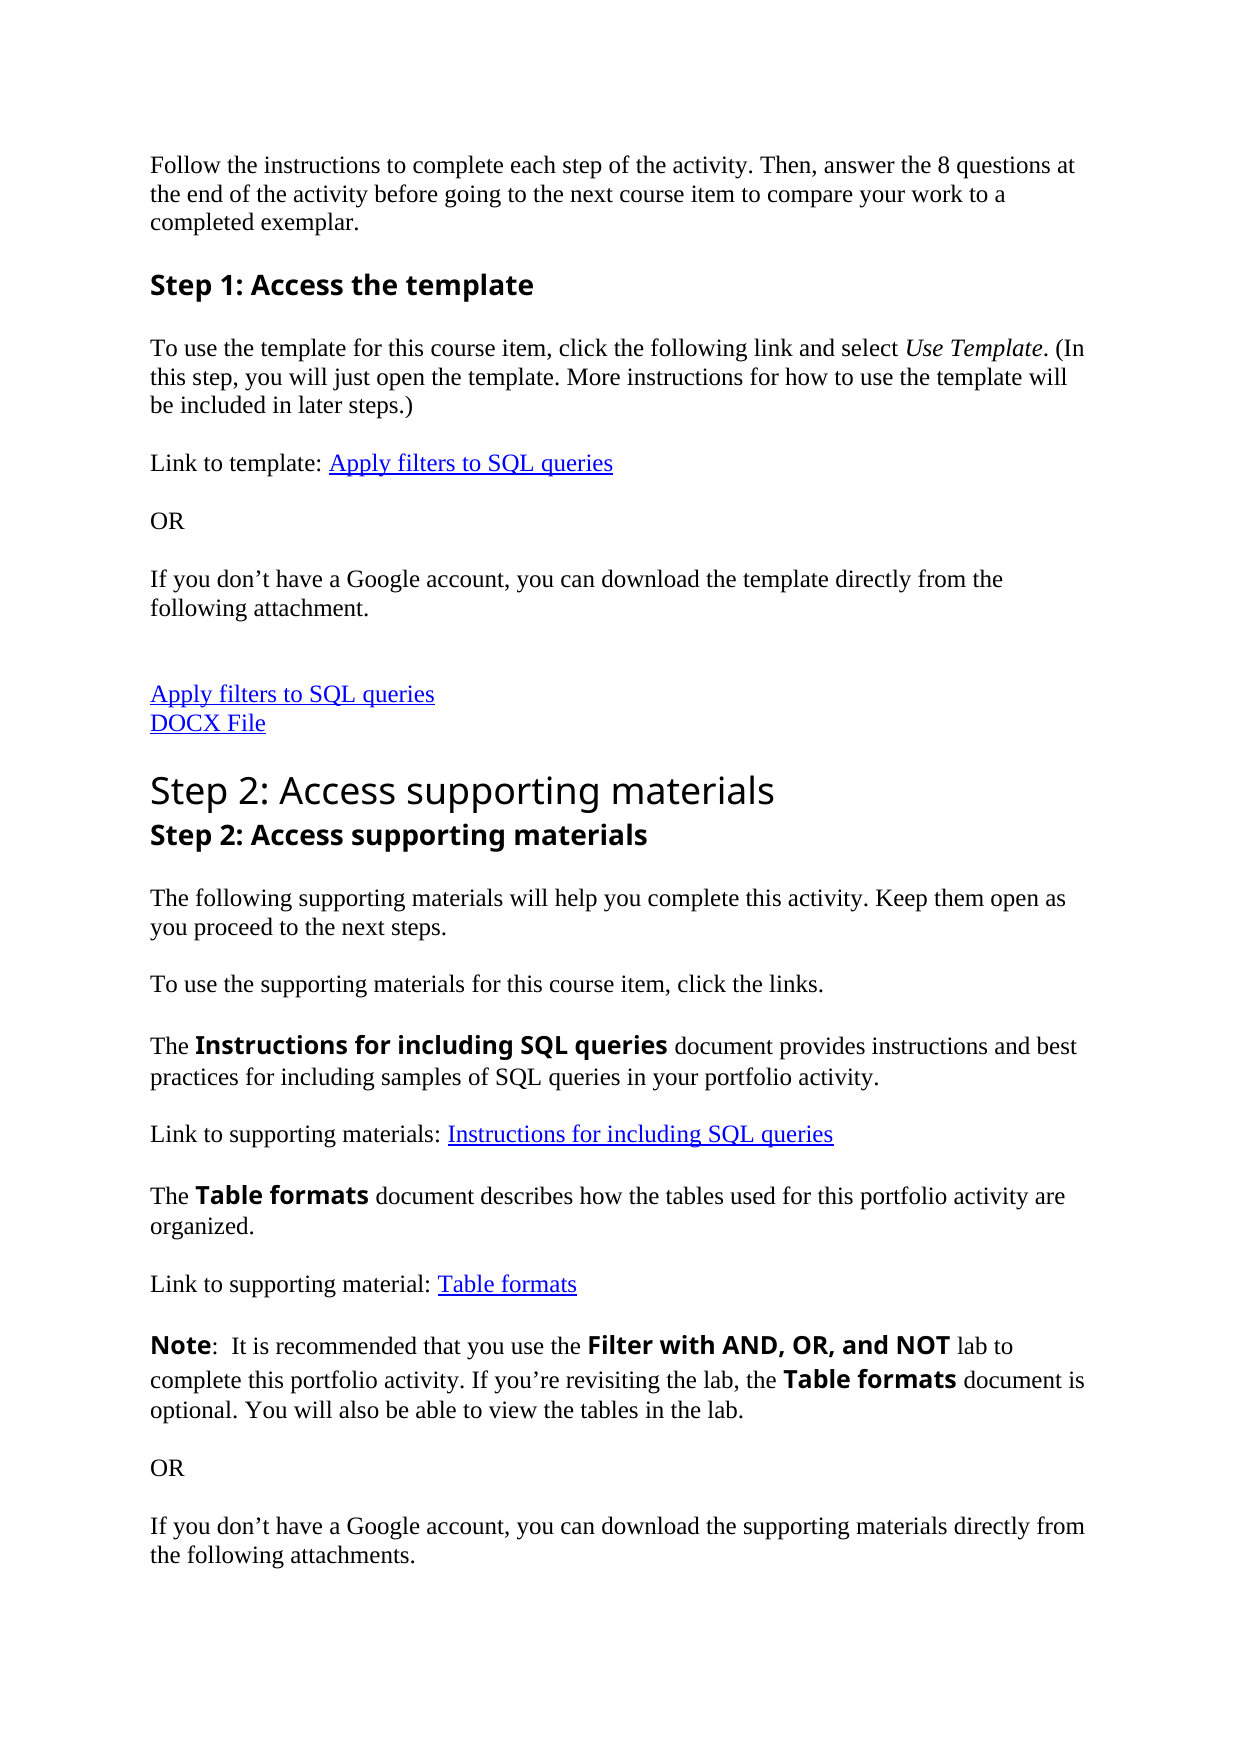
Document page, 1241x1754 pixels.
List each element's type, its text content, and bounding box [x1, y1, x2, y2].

text The following supporting materials will help you complete this activity. Keep them open as you proceed to the next steps. [150, 883, 1090, 940]
text OR [150, 506, 1090, 535]
text Link to supporting material: Table formats [150, 1269, 1090, 1298]
text If you don’t have a Google account, you can download the template directly from the following attachment. [150, 564, 1090, 622]
text The Instructions for including SQL queries document provides instructions and best practices for including samples of SQL queries in your portfolio activity. [150, 1027, 1090, 1090]
text To use the template for this course item, click the following link and select Use Template. (In this step, you will just open the template. More instructions for how to use the template will be included in later steps.) [150, 333, 1090, 419]
text OR [150, 1453, 1090, 1482]
text Follow the instructions to complete each step of the activity. Then, answer the 8 questions at the end of the activity before going to the next course item to compare your work to a completed exemplar. [150, 150, 1090, 236]
text DOCX File [150, 708, 1090, 736]
text Link to supporting materials: Instructions for including SQL queries [150, 1119, 1090, 1148]
text The Table formats document describes how the tables used for this portfolio activity are organized. [150, 1177, 1090, 1240]
text To use the supporting materials for this course item, click the links. [150, 969, 1090, 998]
text Note: It is recommended that you use the Filter with AND, OR, and NOT lab to complete this portfolio activity. If you’re revisiting the lab, the Table formats document is optional. You will also be able to view the tables in the lab. [150, 1327, 1090, 1424]
text Link to template: Apply filters to SQL queries [150, 448, 1090, 477]
text Step 2: Access supporting materials [150, 764, 1090, 815]
text Step 2: Access supporting materials [150, 815, 1090, 854]
text Apply filters to SQL queries [150, 679, 1090, 708]
text If you don’t have a Google account, you can download the supporting materials directly from the following attachments. [150, 1511, 1090, 1569]
text Step 1: Access the template [150, 265, 1090, 304]
